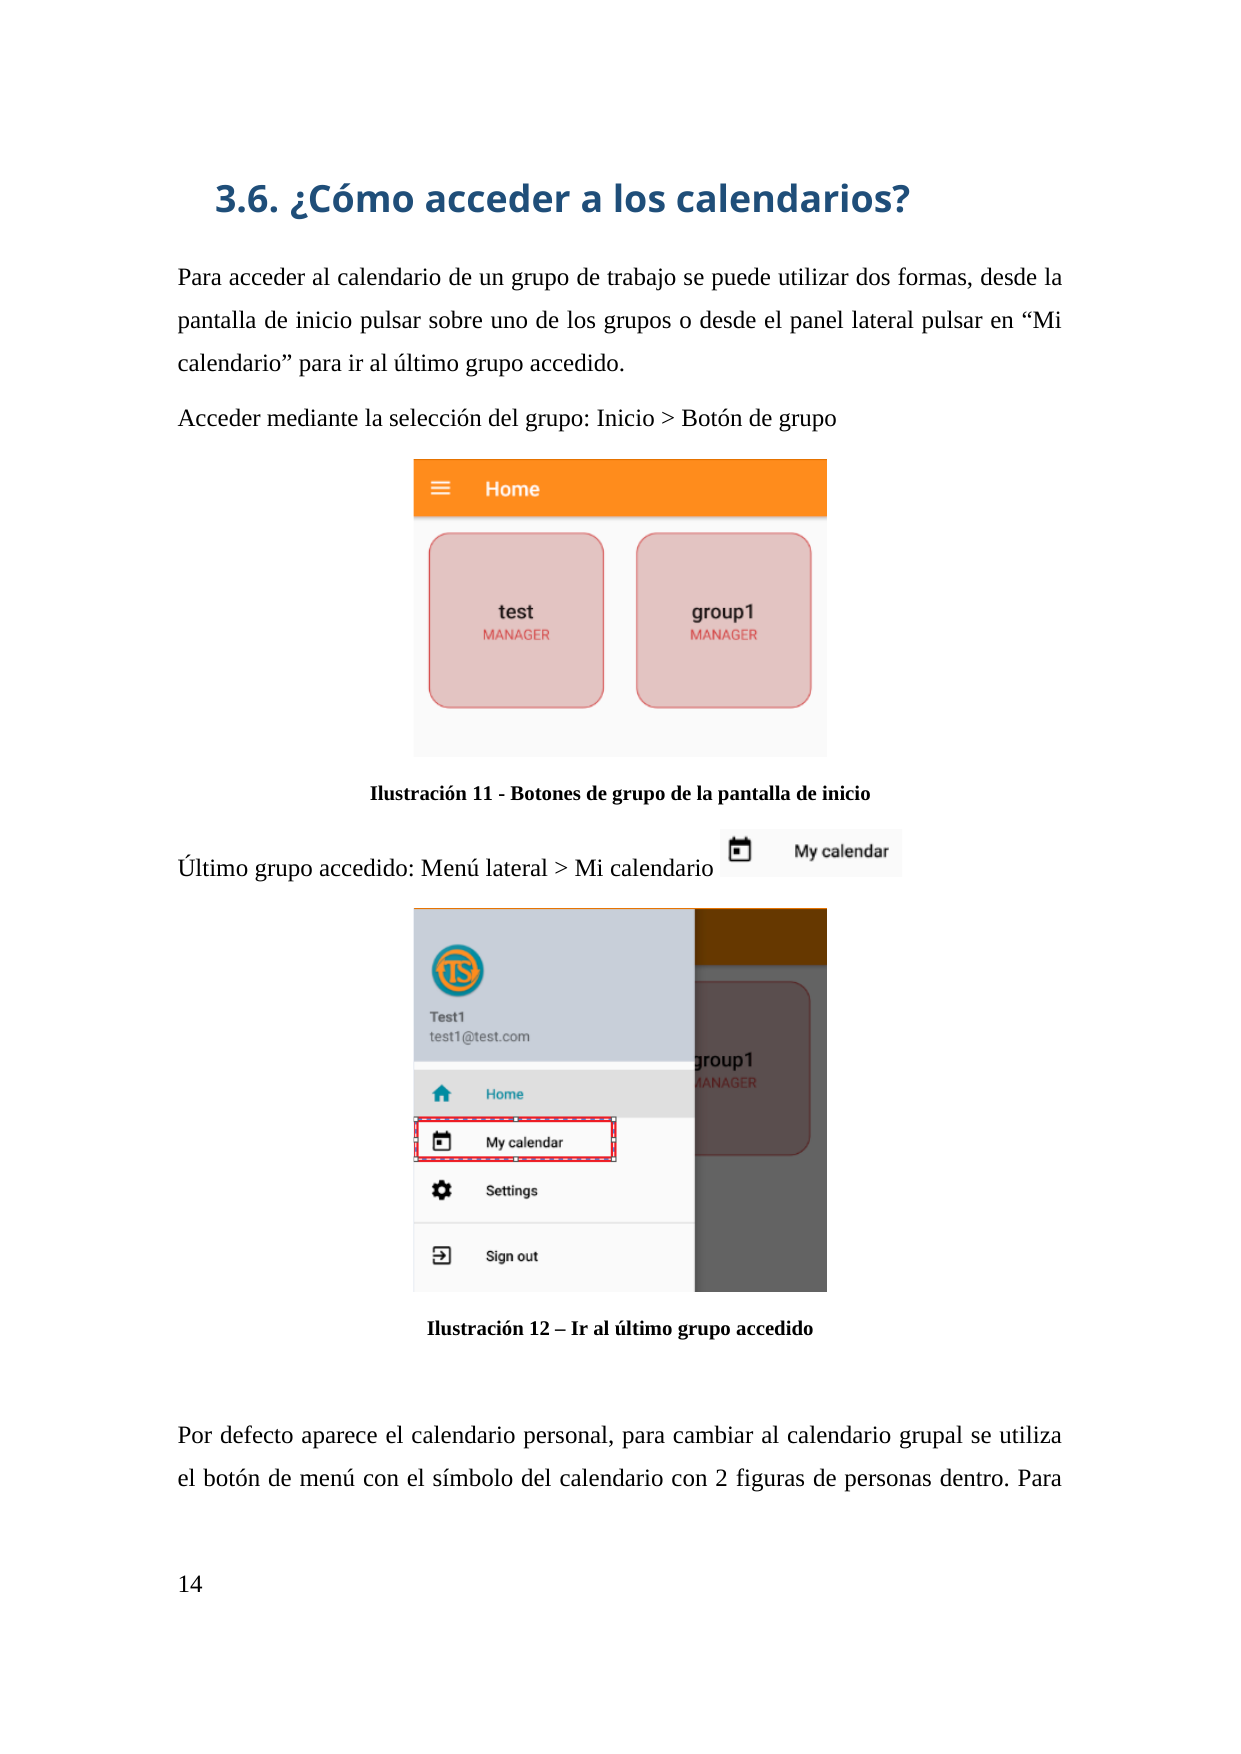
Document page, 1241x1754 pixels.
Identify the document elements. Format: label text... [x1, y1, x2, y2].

text Último grupo accedido: Menú lateral > Mi calendario [177, 829, 1063, 882]
text Ilustración 12 – Ir al último grupo accedido [177, 1316, 1063, 1340]
subtitle ¿Cómo acceder a los calendarios? [215, 173, 1063, 224]
picture [720, 829, 903, 877]
text Para acceder al calendario de un grupo de trabajo se puede utilizar dos formas, desde la pantalla de inicio pulsar sobre uno de los grupos o desde el panel lateral pulsar en “Mi calendario” para ir al último grupo accedido. [177, 262, 1063, 377]
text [177, 1420, 1063, 1492]
text Ilustración 11 - Botones de grupo de la pantalla de inicio [177, 781, 1063, 805]
text Acceder mediante la selección del grupo: Inicio > Botón de grupo [177, 403, 1063, 432]
picture [413, 908, 827, 1292]
picture [413, 459, 827, 757]
